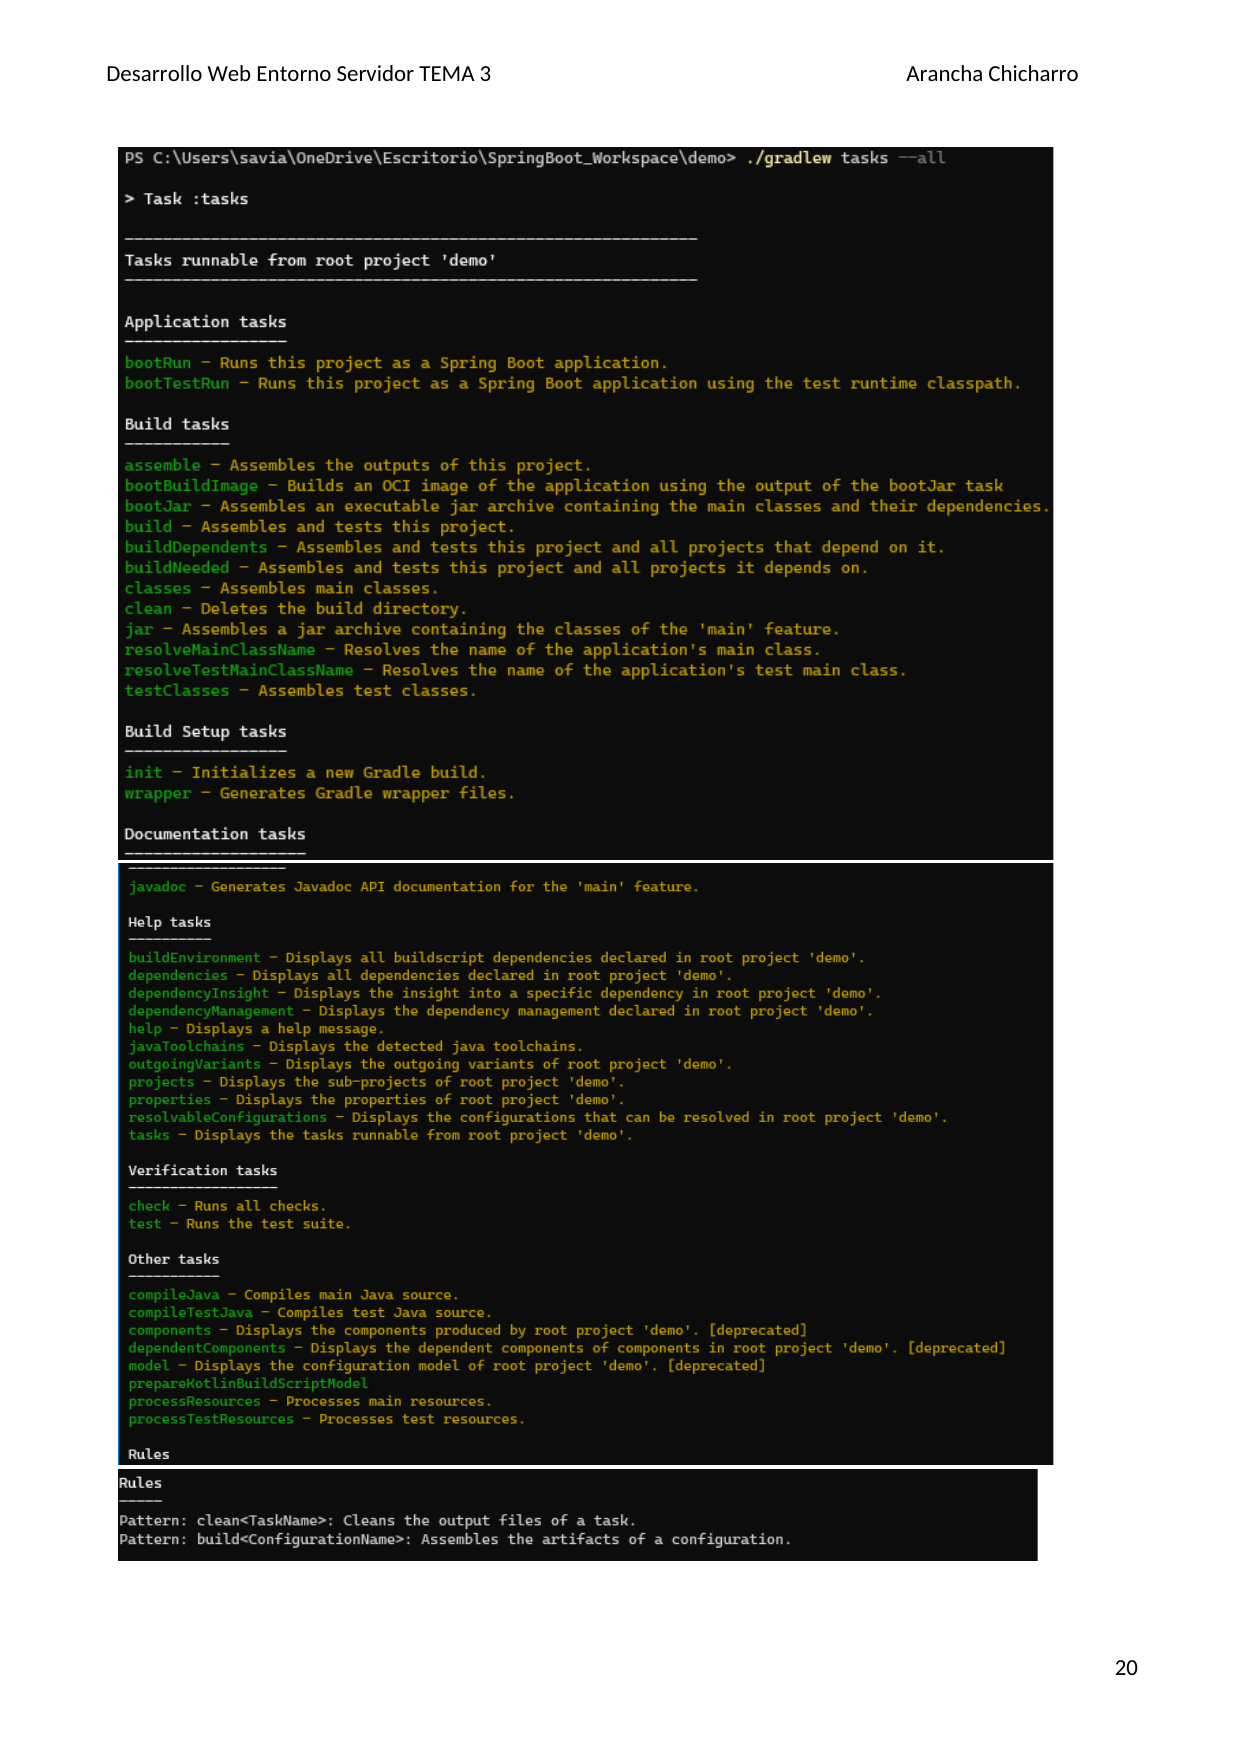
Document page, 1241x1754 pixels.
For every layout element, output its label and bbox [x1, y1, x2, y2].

picture [118, 1469, 1038, 1561]
picture [118, 863, 1054, 1465]
picture [118, 147, 1054, 860]
